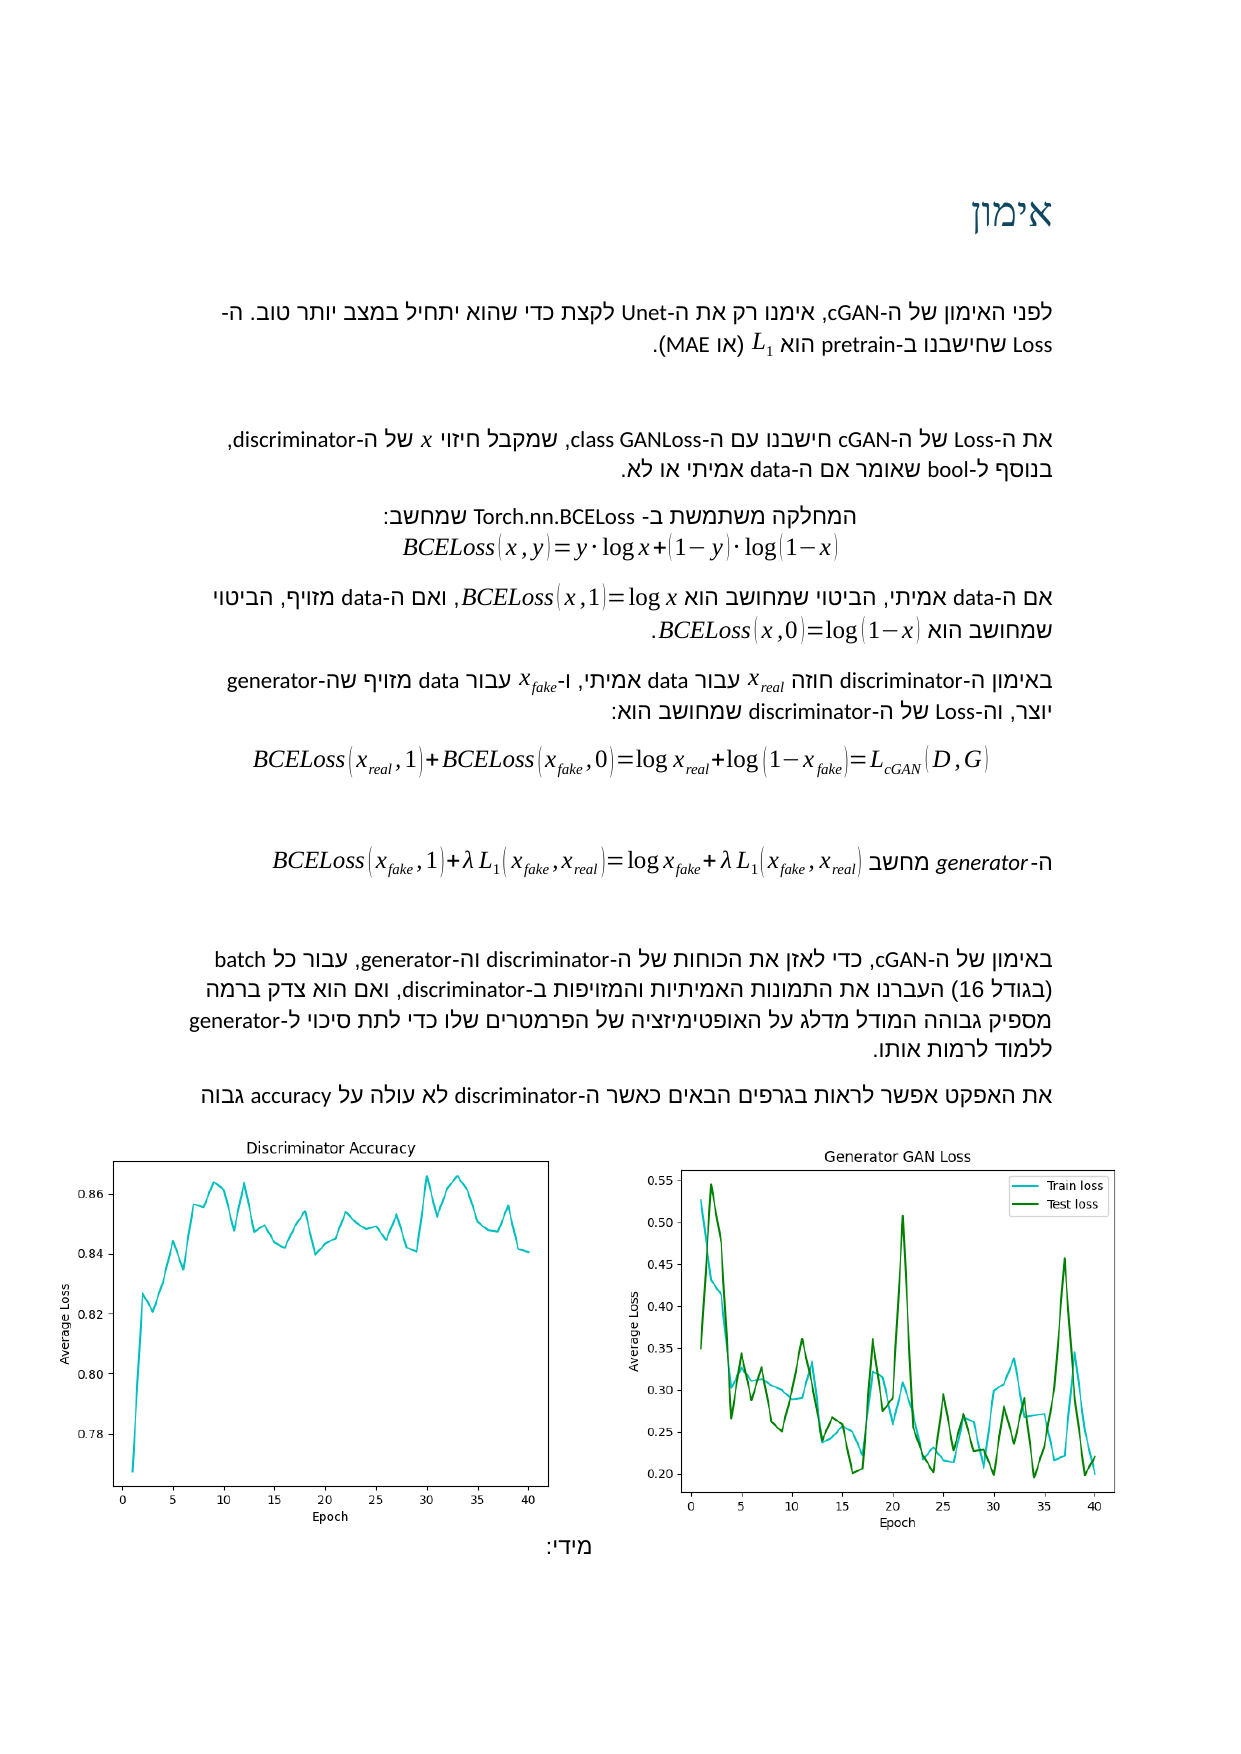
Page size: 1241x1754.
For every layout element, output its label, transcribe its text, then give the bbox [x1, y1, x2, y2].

text ה-generator מחשב [187, 845, 1053, 880]
text המחלקה משתמשת ב- Torch.nn.BCELoss שמחשב: [187, 502, 1053, 563]
picture [611, 1119, 1170, 1538]
text את ה-Loss של ה-cGAN חישבנו עם ה-class GANLoss, שמקבל חיזוי של ה-discriminator, בנוסף ל-bool שאומר אם ה-data אמיתי או לא. [187, 425, 1053, 483]
text לפני האימון של ה-cGAN, אימנו רק את ה-Unet לקצת כדי שהוא יתחיל במצב יותר טוב. ה-Loss שחישבנו ב-pretrain הוא (או MAE). [187, 298, 1053, 359]
text באימון של ה-cGAN, כדי לאזן את הכוחות של ה-discriminator וה-generator, עבור כל batch (בגודל 16) העברנו את התמונות האמיתיות והמזויפות ב-discriminator, ואם הוא צדק ברמה מספיק גבוהה המודל מדלג על האופטימיזציה של הפרמטרים שלו כדי לתת סיכוי ל-generator ללמוד לרמות אותו. [187, 946, 1053, 1062]
picture [42, 1111, 602, 1530]
text את האפקט אפשר לראות בגרפים הבאים כאשר ה-discriminator לא עולה על accuracy גבוה מידי: [187, 1081, 1053, 1559]
subtitle אימון [187, 187, 1053, 235]
text באימון ה-discriminator חוזה עבור data אמיתי, ו- עבור data מזויף שה-generator יוצר, וה-Loss של ה-discriminator שמחושב הוא: [187, 664, 1053, 726]
text אם ה-data אמיתי, הביטוי שמחושב הוא , ואם ה-data מזויף, הביטוי שמחושב הוא . [187, 582, 1053, 645]
